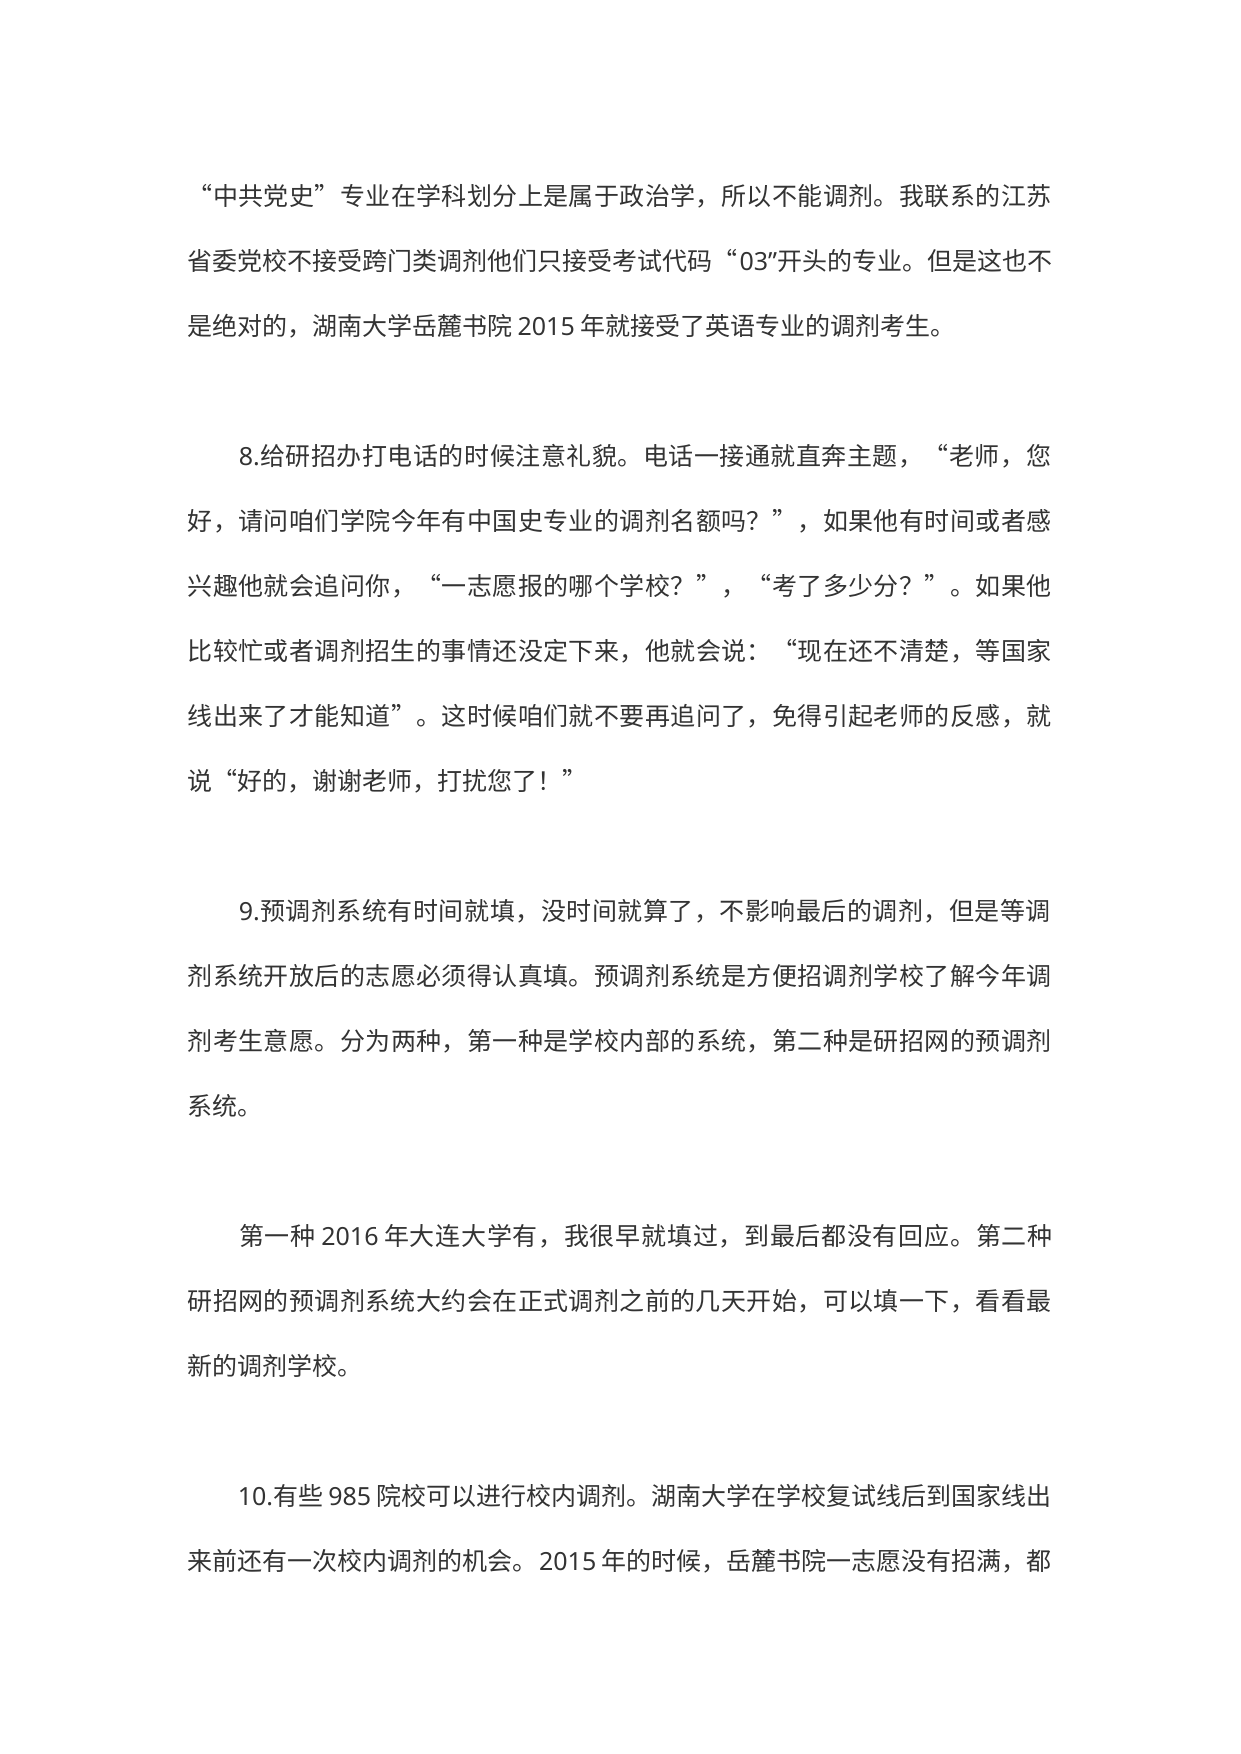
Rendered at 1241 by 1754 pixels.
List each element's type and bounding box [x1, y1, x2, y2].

text [187, 162, 1053, 1592]
